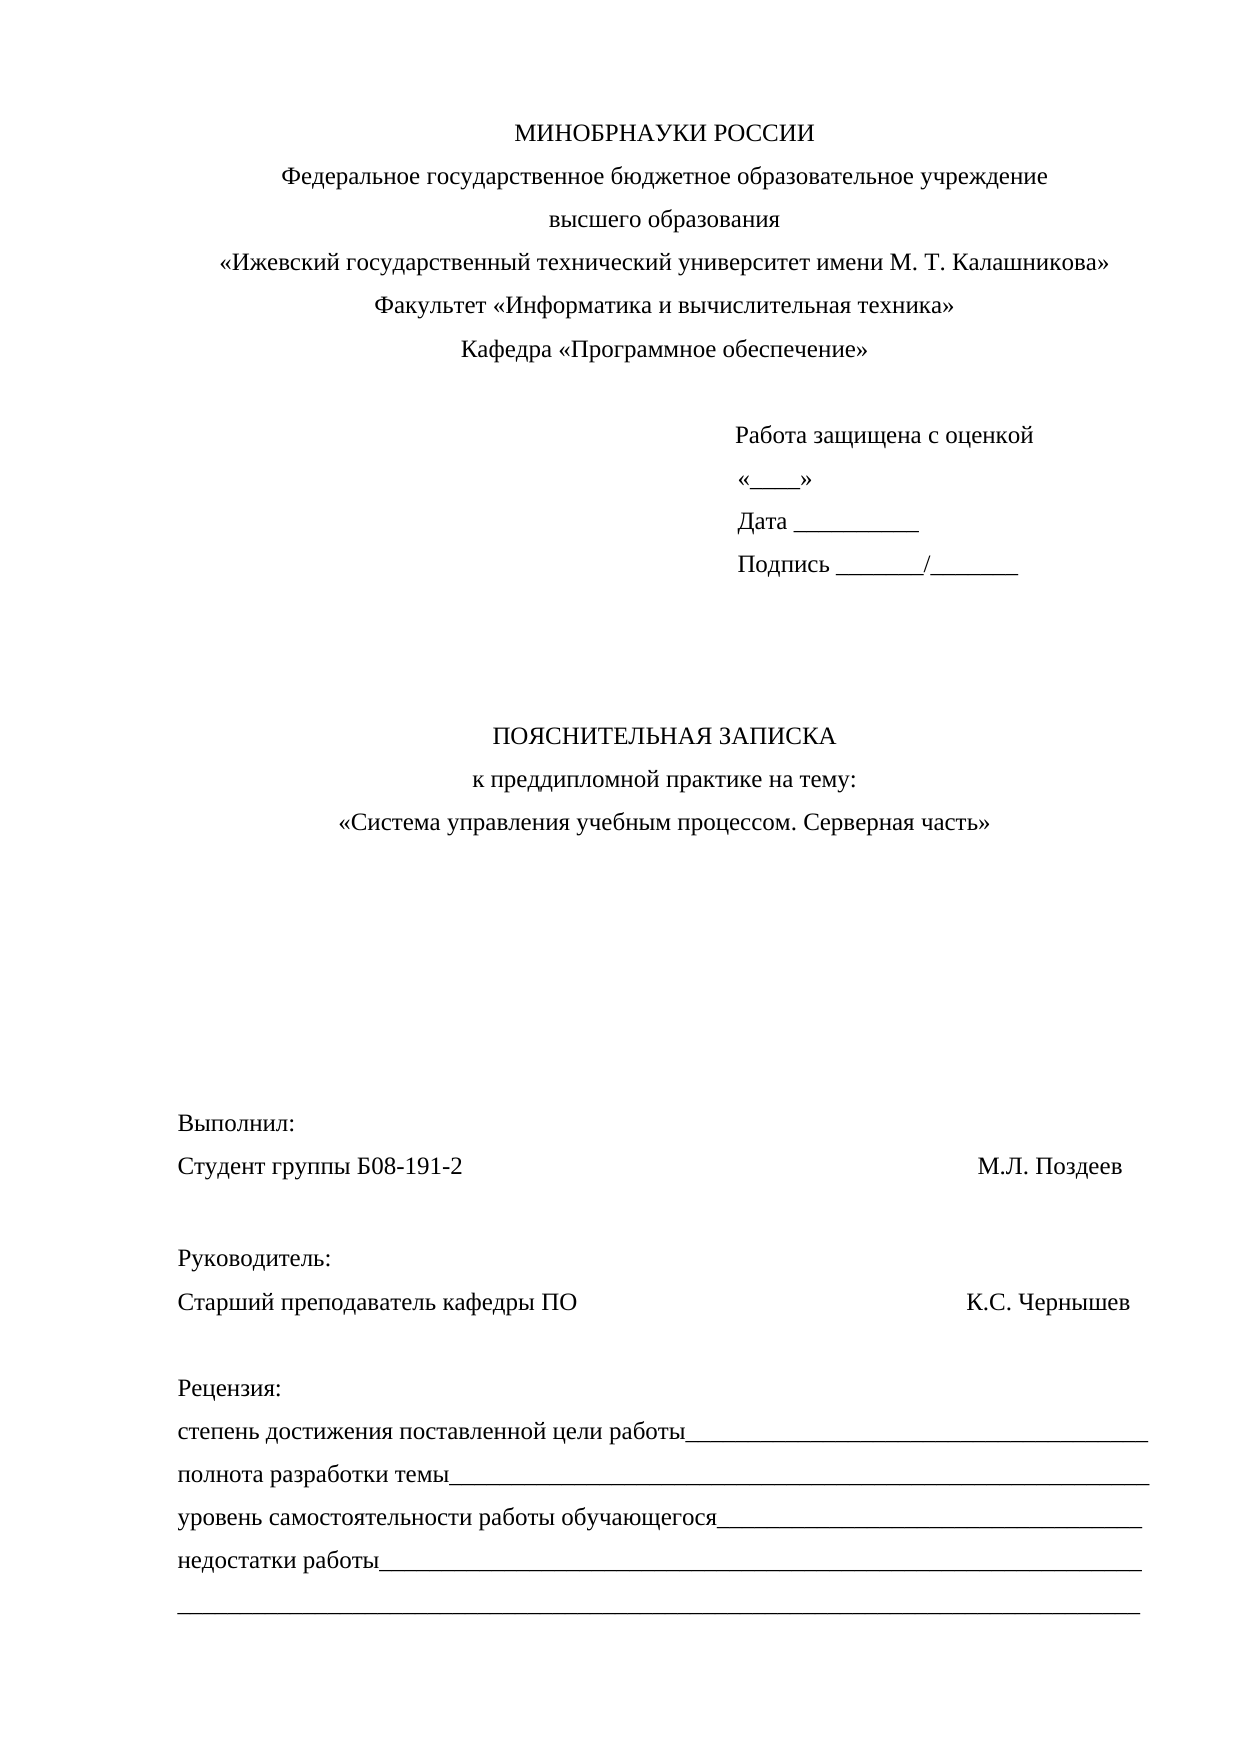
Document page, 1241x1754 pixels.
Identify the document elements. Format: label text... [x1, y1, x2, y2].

text Работа защищена с оценкой [177, 420, 1033, 449]
text _____________________________________________________________________________ [177, 1588, 1152, 1617]
text Кафедра «Программное обеспечение» [177, 334, 1152, 362]
text «____» [693, 463, 1033, 492]
text Старший преподаватель кафедры ПО К.С. Чернышев [177, 1287, 1152, 1315]
text Руководитель: [177, 1243, 1152, 1272]
text полнота разработки темы________________________________________________________ [177, 1459, 1152, 1488]
text Выполнил: [177, 1108, 1152, 1136]
text Дата __________ [472, 506, 1033, 535]
text высшего образования [177, 204, 1152, 233]
text Федеральное государственное бюджетное образовательное учреждение [177, 161, 1152, 190]
text Рецензия: [177, 1373, 1152, 1402]
text к преддипломной практике на тему: [177, 764, 1152, 793]
text недостатки работы_____________________________________________________________ [177, 1545, 1152, 1574]
text ПОЯСНИТЕЛЬНАЯ ЗАПИСКА [177, 721, 1152, 750]
text степень достижения поставленной цели работы_____________________________________ [177, 1416, 1152, 1445]
text уровень самостоятельности работы обучающегося__________________________________ [177, 1502, 1152, 1531]
text «Ижевский государственный технический университет имени М. Т. Калашникова» [177, 247, 1152, 276]
text «Система управления учебным процессом. Серверная часть» [177, 807, 1152, 836]
text МИНОБРНАУКИ РОССИИ [177, 118, 1152, 147]
text Факультет «Информатика и вычислительная техника» [177, 291, 1152, 319]
text Подпись _______/_______ [472, 549, 1033, 621]
text Студент группы Б08-191-2 М.Л. Поздеев [177, 1151, 1152, 1179]
